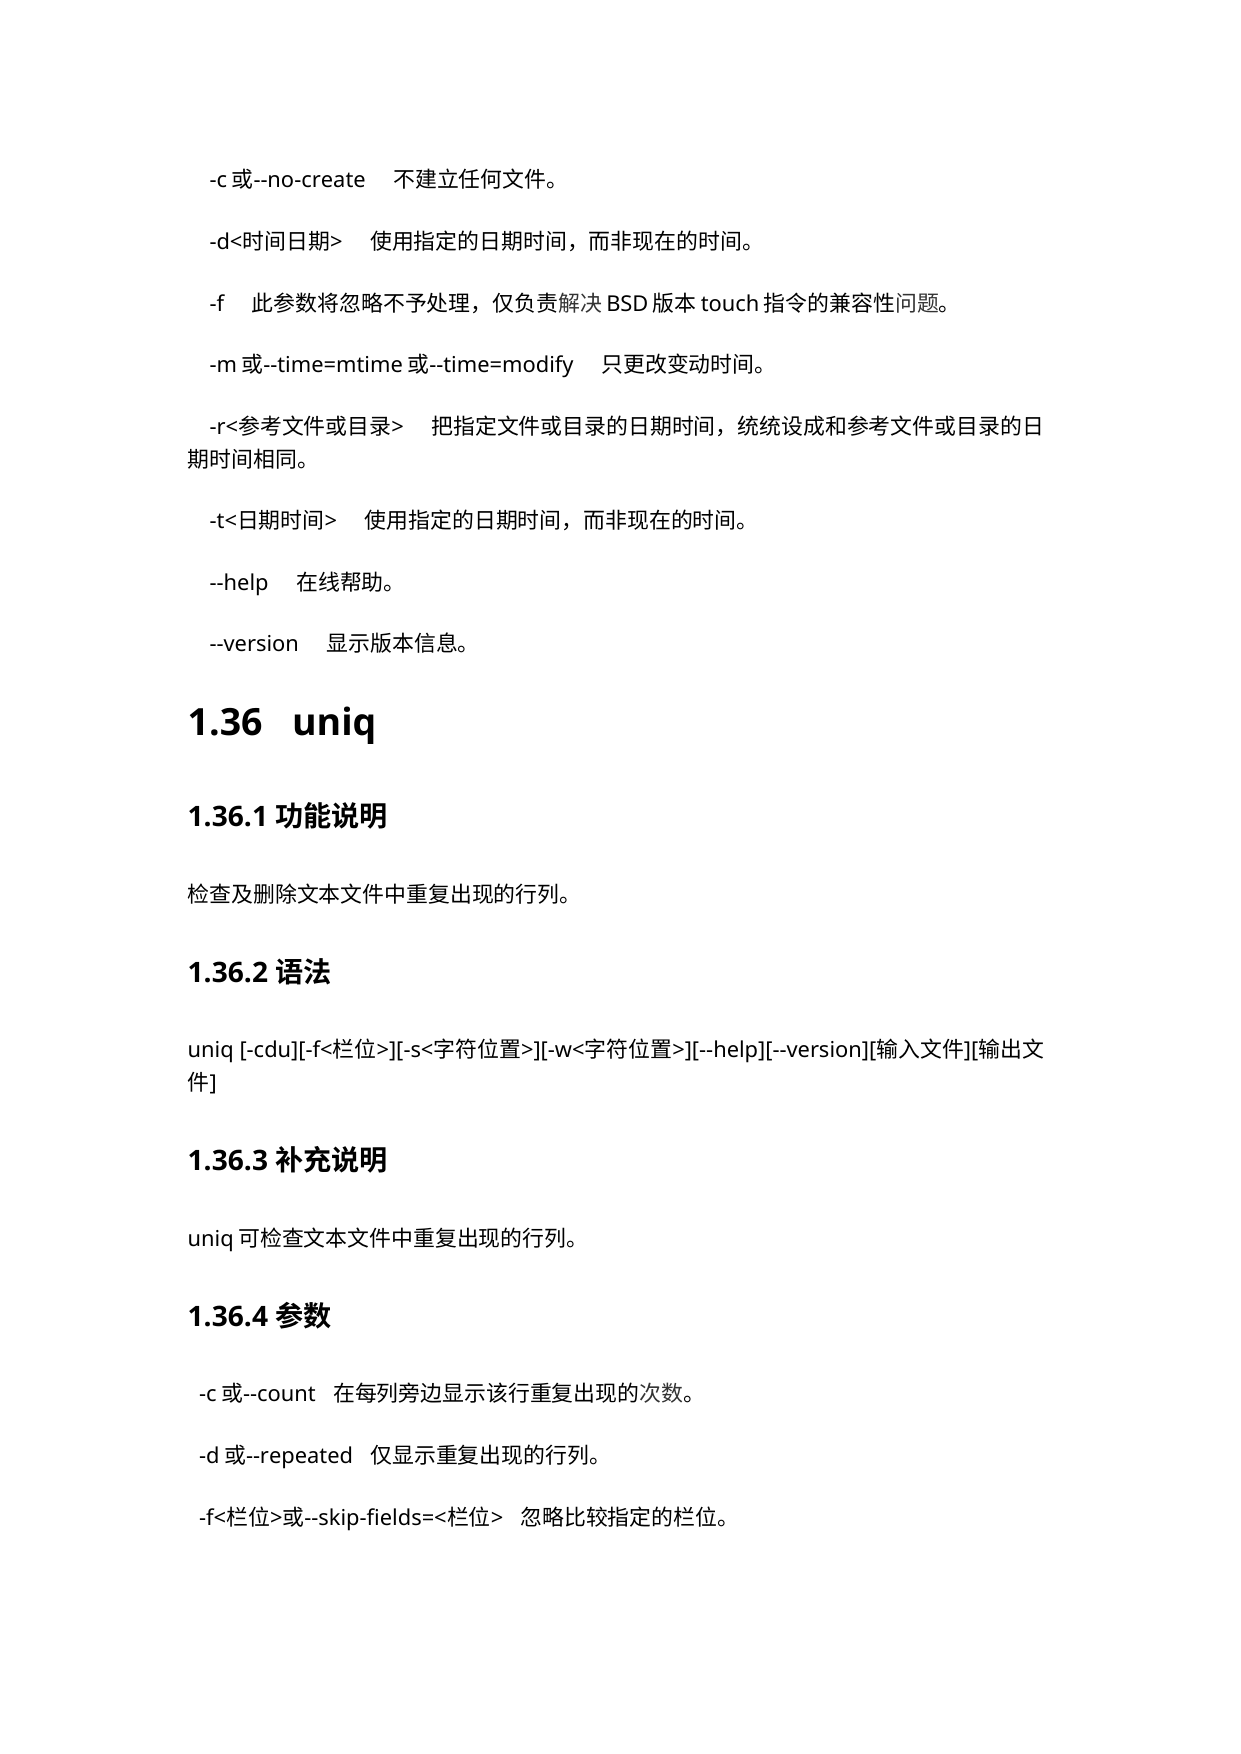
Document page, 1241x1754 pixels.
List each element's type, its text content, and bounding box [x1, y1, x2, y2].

text --help 在线帮助。 [187, 564, 1053, 597]
text 1.36 uniq [187, 688, 1053, 753]
text 检查及删除文本文件中重复出现的行列。 [187, 876, 1053, 909]
text -r<参考文件或目录> 把指定文件或目录的日期时间，统统设成和参考文件或目录的日期时间相同。 [187, 409, 1053, 474]
text 1.36.1 功能说明 [187, 782, 1053, 847]
text -f<栏位>或--skip-fields=<栏位> 忽略比较指定的栏位。 [187, 1499, 1053, 1532]
text -f 此参数将忽略不予处理，仅负责解决BSD版本touch指令的兼容性问题。 [187, 285, 1053, 318]
text uniq可检查文本文件中重复出现的行列。 [187, 1220, 1053, 1253]
text -c或--no-create 不建立任何文件。 [187, 162, 1053, 194]
text -t<日期时间> 使用指定的日期时间，而非现在的时间。 [187, 503, 1053, 535]
text -d或--repeated 仅显示重复出现的行列。 [187, 1438, 1053, 1470]
text 1.36.4 参数 [187, 1282, 1053, 1347]
text 1.36.2 语法 [187, 938, 1053, 1003]
text 1.36.3 补充说明 [187, 1126, 1053, 1191]
text uniq [-cdu][-f<栏位>][-s<字符位置>][-w<字符位置>][--help][--version][输入文件][输出文件] [187, 1032, 1053, 1097]
text --version 显示版本信息。 [187, 626, 1053, 659]
text -d<时间日期> 使用指定的日期时间，而非现在的时间。 [187, 224, 1053, 256]
text -m或--time=mtime或--time=modify 只更改变动时间。 [187, 347, 1053, 379]
text -c或--count 在每列旁边显示该行重复出现的次数。 [187, 1376, 1053, 1409]
